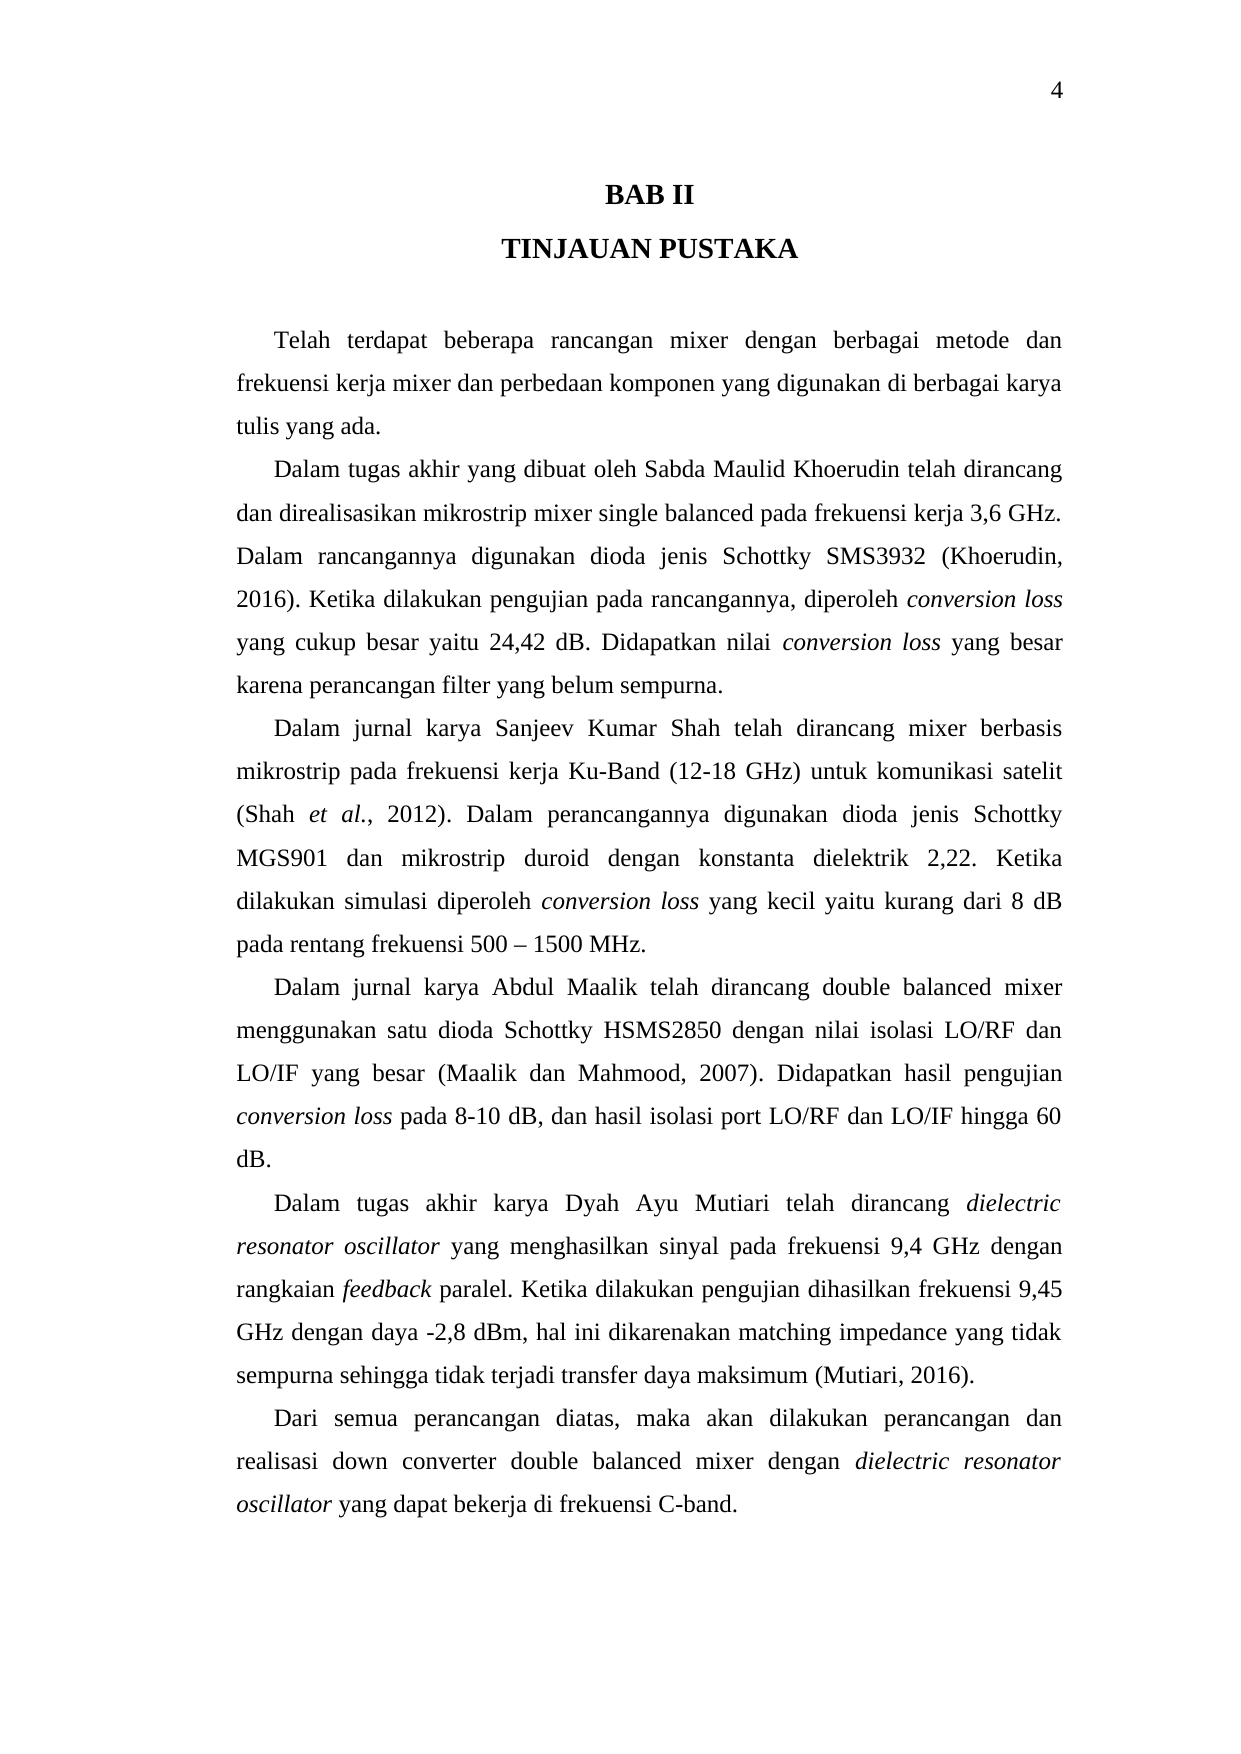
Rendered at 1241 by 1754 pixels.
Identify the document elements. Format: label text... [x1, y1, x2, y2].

subtitle BAB II [236, 177, 1063, 211]
text Dalam jurnal karya Sanjeev Kumar Shah telah dirancang mixer berbasis mikrostrip pada frekuensi kerja Ku-Band (12-18 GHz) untuk komunikasi satelit (Shah et al., 2012). Dalam perancangannya digunakan dioda jenis Schottky MGS901 dan mikrostrip duroid dengan konstanta dielektrik 2,22. Ketika dilakukan simulasi diperoleh conversion loss yang kecil yaitu kurang dari 8 dB pada rentang frekuensi 500 – 1500 MHz. [236, 713, 1063, 958]
text Dalam tugas akhir karya Dyah Ayu Mutiari telah dirancang dielectric resonator oscillator yang menghasilkan sinyal pada frekuensi 9,4 GHz dengan rangkaian feedback paralel. Ketika dilakukan pengujian dihasilkan frekuensi 9,45 GHz dengan daya -2,8 dBm, hal ini dikarenakan matching impedance yang tidak sempurna sehingga tidak terjadi transfer daya maksimum (Mutiari, 2016). [236, 1188, 1063, 1389]
text Dalam tugas akhir yang dibuat oleh Sabda Maulid Khoerudin telah dirancang dan direalisasikan mikrostrip mixer single balanced pada frekuensi kerja 3,6 GHz. Dalam rancangannya digunakan dioda jenis Schottky SMS3932 (Khoerudin, 2016). Ketika dilakukan pengujian pada rancangannya, diperoleh conversion loss yang cukup besar yaitu 24,42 dB. Didapatkan nilai conversion loss yang besar karena perancangan filter yang belum sempurna. [236, 454, 1063, 699]
text Telah terdapat beberapa rancangan mixer dengan berbagai metode dan frekuensi kerja mixer dan perbedaan komponen yang digunakan di berbagai karya tulis yang ada. [236, 325, 1063, 440]
text Dari semua perancangan diatas, maka akan dilakukan perancangan dan realisasi down converter double balanced mixer dengan dielectric resonator oscillator yang dapat bekerja di frekuensi C-band. [236, 1403, 1063, 1518]
text Dalam jurnal karya Abdul Maalik telah dirancang double balanced mixer menggunakan satu dioda Schottky HSMS2850 dengan nilai isolasi LO/RF dan LO/IF yang besar (Maalik dan Mahmood, 2007). Didapatkan hasil pengujian conversion loss pada 8-10 dB, dan hasil isolasi port LO/RF dan LO/IF hingga 60 dB. [236, 972, 1063, 1173]
text TINJAUAN PUSTAKA [236, 232, 1063, 265]
